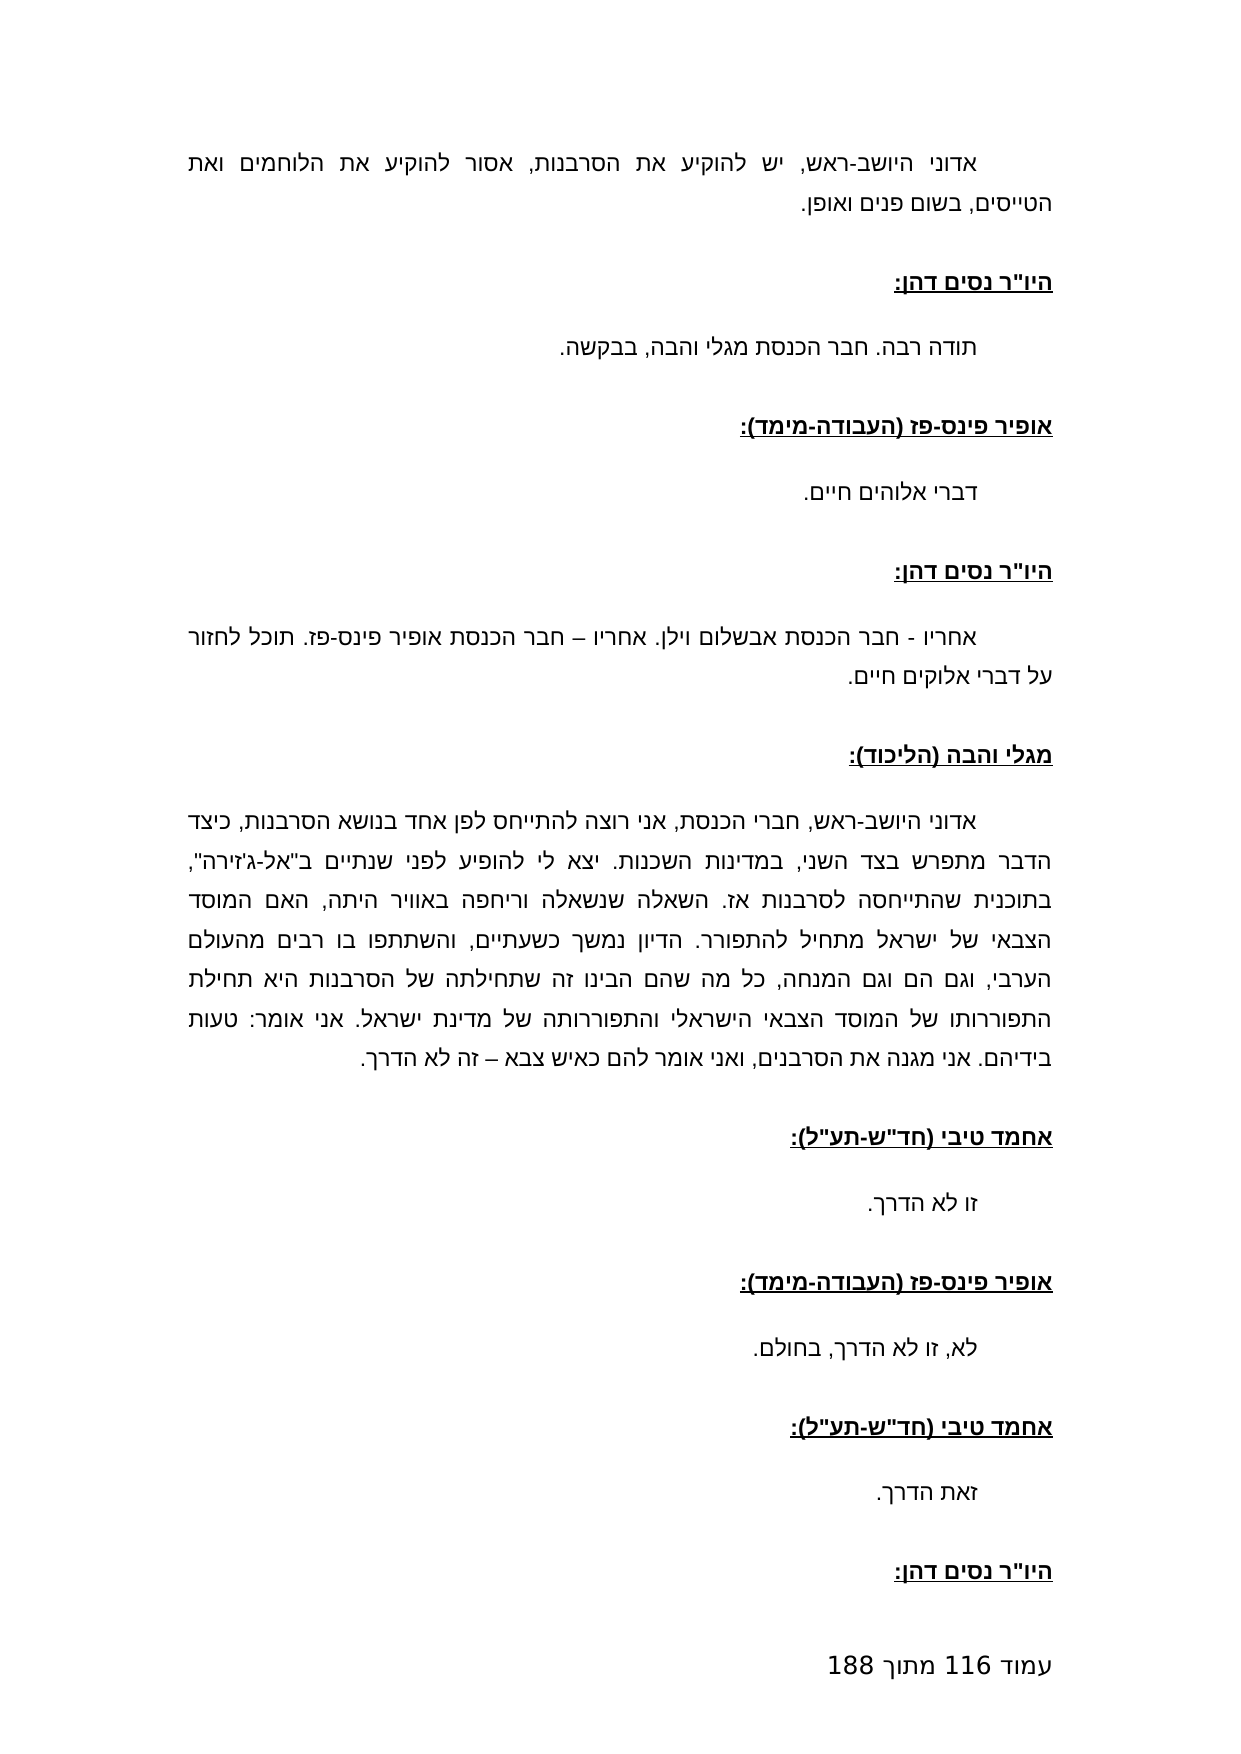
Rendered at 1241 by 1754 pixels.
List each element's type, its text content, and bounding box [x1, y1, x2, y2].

text אחמד טיבי (חד"ש-תע"ל): [187, 1413, 1053, 1440]
text אחמד טיבי (חד"ש-תע"ל): [187, 1124, 1053, 1150]
text אדוני היושב-ראש, חברי הכנסת, אני רוצה להתייחס לפן אחד בנושא הסרבנות, כיצד הדבר מתפרש בצד השני, במדינות השכנות. יצא לי להופיע לפני שנתיים ב"אל-ג'זירה", בתוכנית שהתייחסה לסרבנות אז. השאלה שנשאלה וריחפה באוויר היתה, האם המוסד הצבאי של ישראל מתחיל להתפורר. הדיון נמשך כשעתיים, והשתתפו בו רבים מהעולם הערבי, וגם הם וגם המנחה, כל מה שהם הבינו זה שתחילתה של הסרבנות היא תחילת התפוררותו של המוסד הצבאי הישראלי והתפוררותה של מדינת ישראל. אני אומר: טעות בידיהם. אני מגנה את הסרבנים, ואני אומר להם כאיש צבא – זה לא הדרך. [187, 808, 1053, 1071]
text אחריו - חבר הכנסת אבשלום וילן. אחריו – חבר הכנסת אופיר פינס-פז. תוכל לחזור על דברי אלוקים חיים. [187, 624, 1053, 690]
text זו לא הדרך. [187, 1190, 1053, 1216]
text היו"ר נסים דהן: [187, 268, 1053, 295]
text היו"ר נסים דהן: [187, 1558, 1053, 1585]
text תודה רבה. חבר הכנסת מגלי והבה, בבקשה. [187, 334, 1053, 361]
text אדוני היושב-ראש, יש להוקיע את הסרבנות, אסור להוקיע את הלוחמים ואת הטייסים, בשום פנים ואופן. [187, 150, 1053, 216]
text היו"ר נסים דהן: [187, 558, 1053, 584]
text לא, זו לא הדרך, בחולם. [187, 1334, 1053, 1361]
text מגלי והבה (הליכוד): [187, 742, 1053, 769]
text דברי אלוהים חיים. [187, 479, 1053, 505]
text זאת הדרך. [187, 1479, 1053, 1506]
text אופיר פינס-פז (העבודה-מימד): [187, 413, 1053, 439]
text אופיר פינס-פז (העבודה-מימד): [187, 1269, 1053, 1295]
